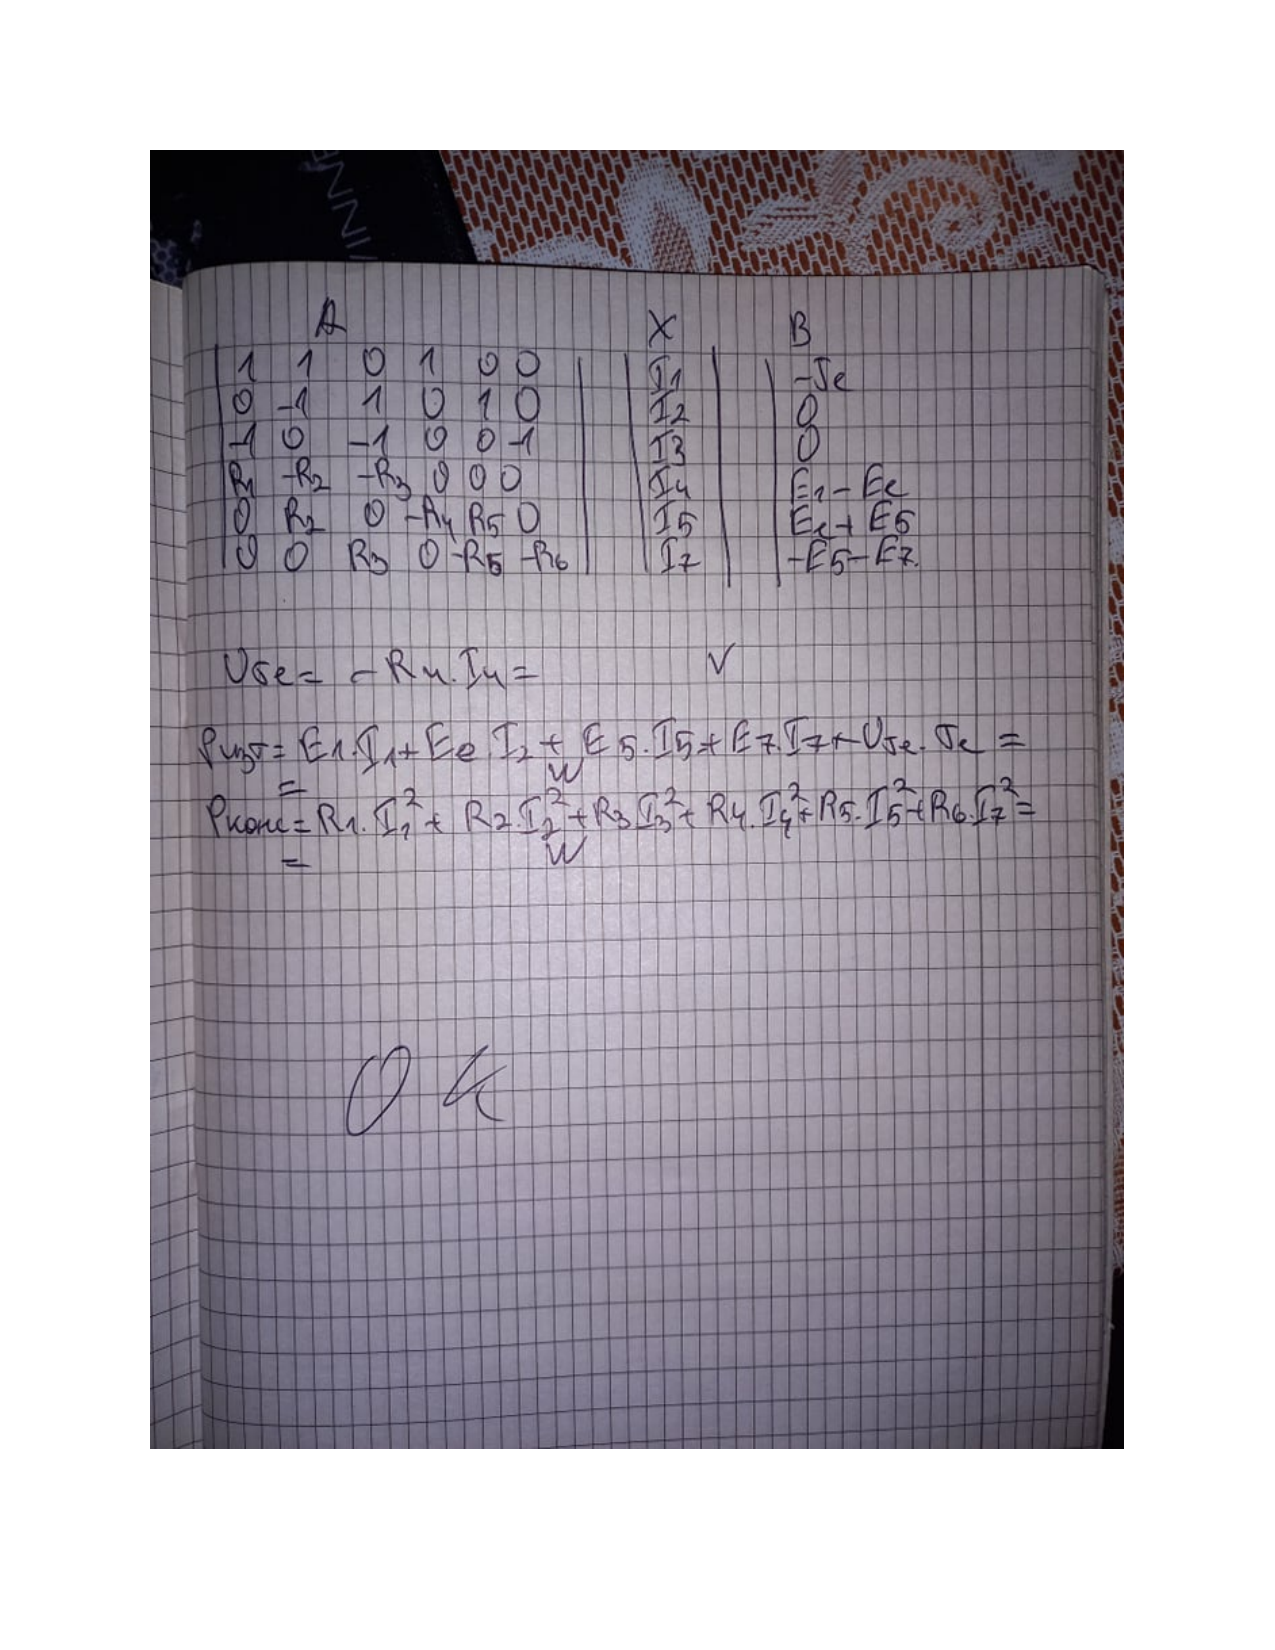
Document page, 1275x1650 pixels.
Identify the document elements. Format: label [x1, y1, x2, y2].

picture [150, 150, 1124, 1449]
